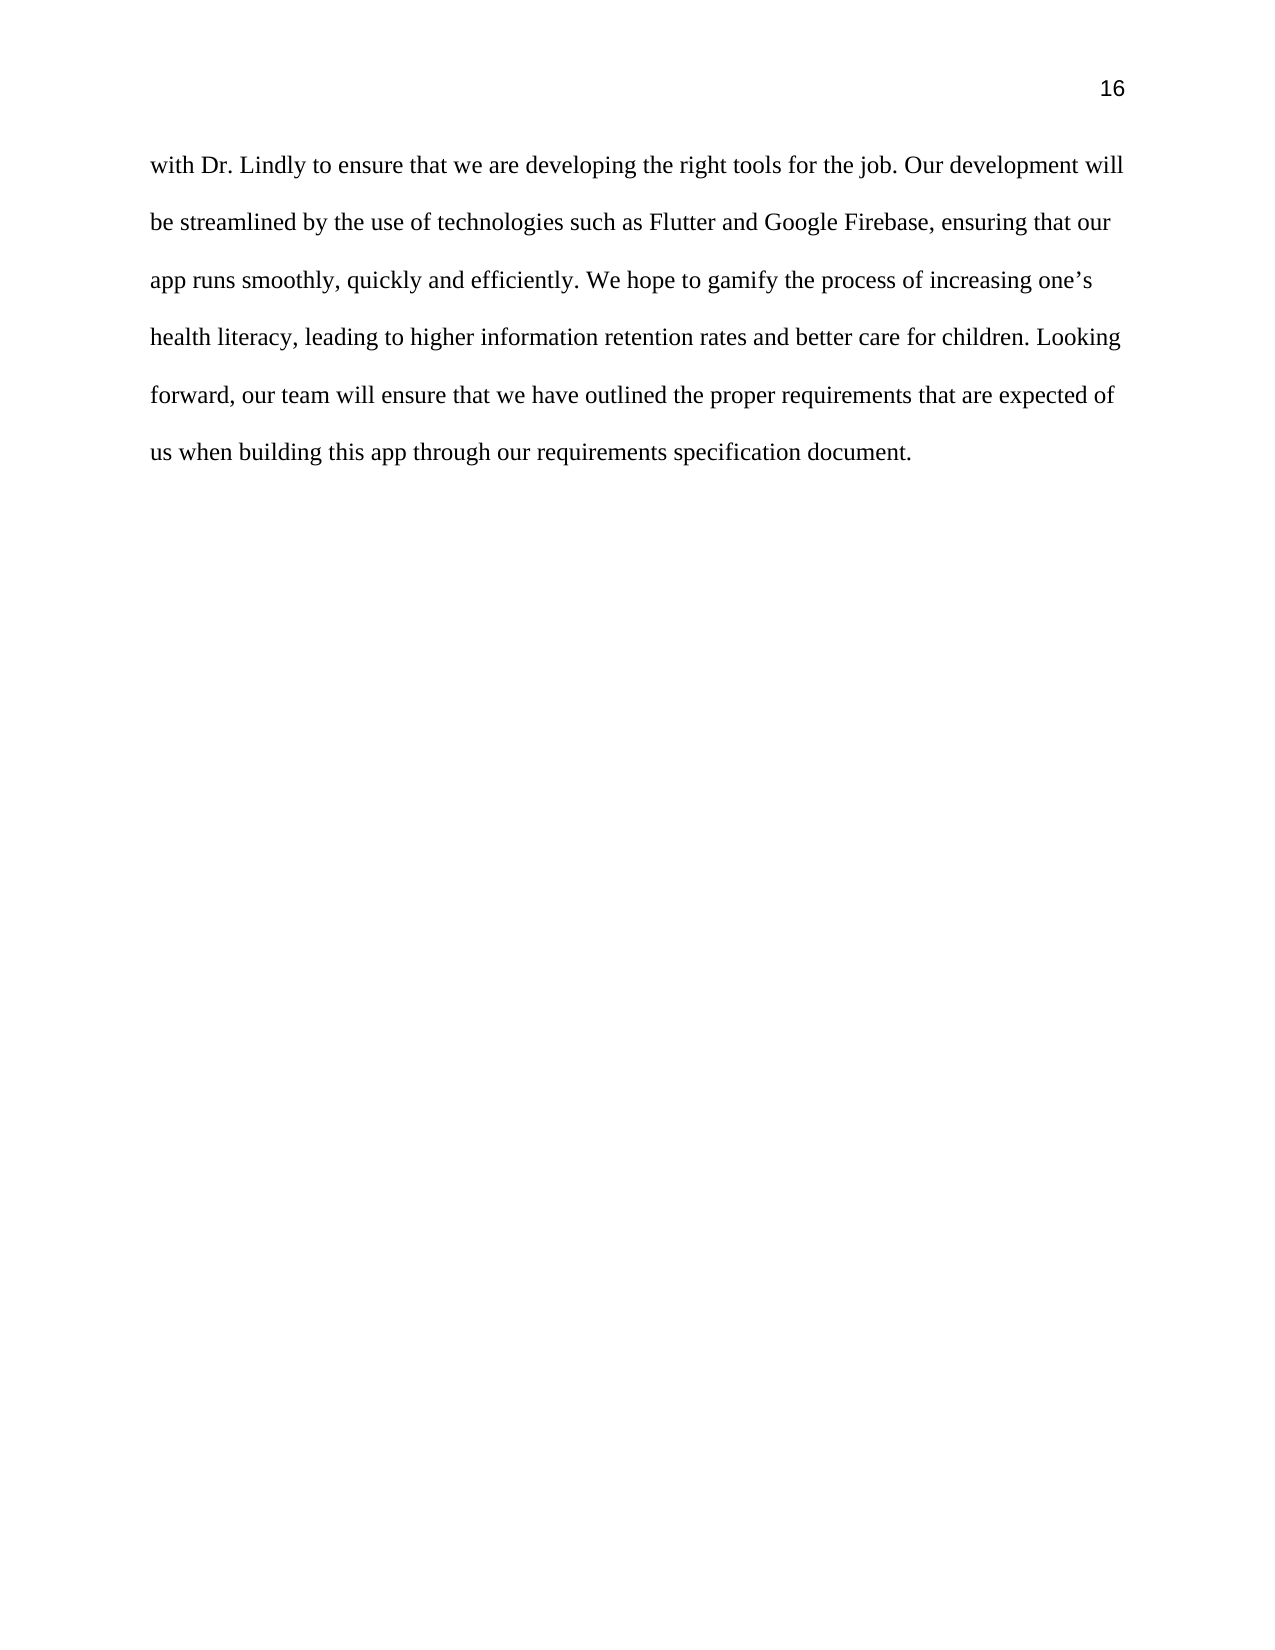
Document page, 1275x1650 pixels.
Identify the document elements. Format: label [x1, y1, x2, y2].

text [150, 150, 1125, 466]
